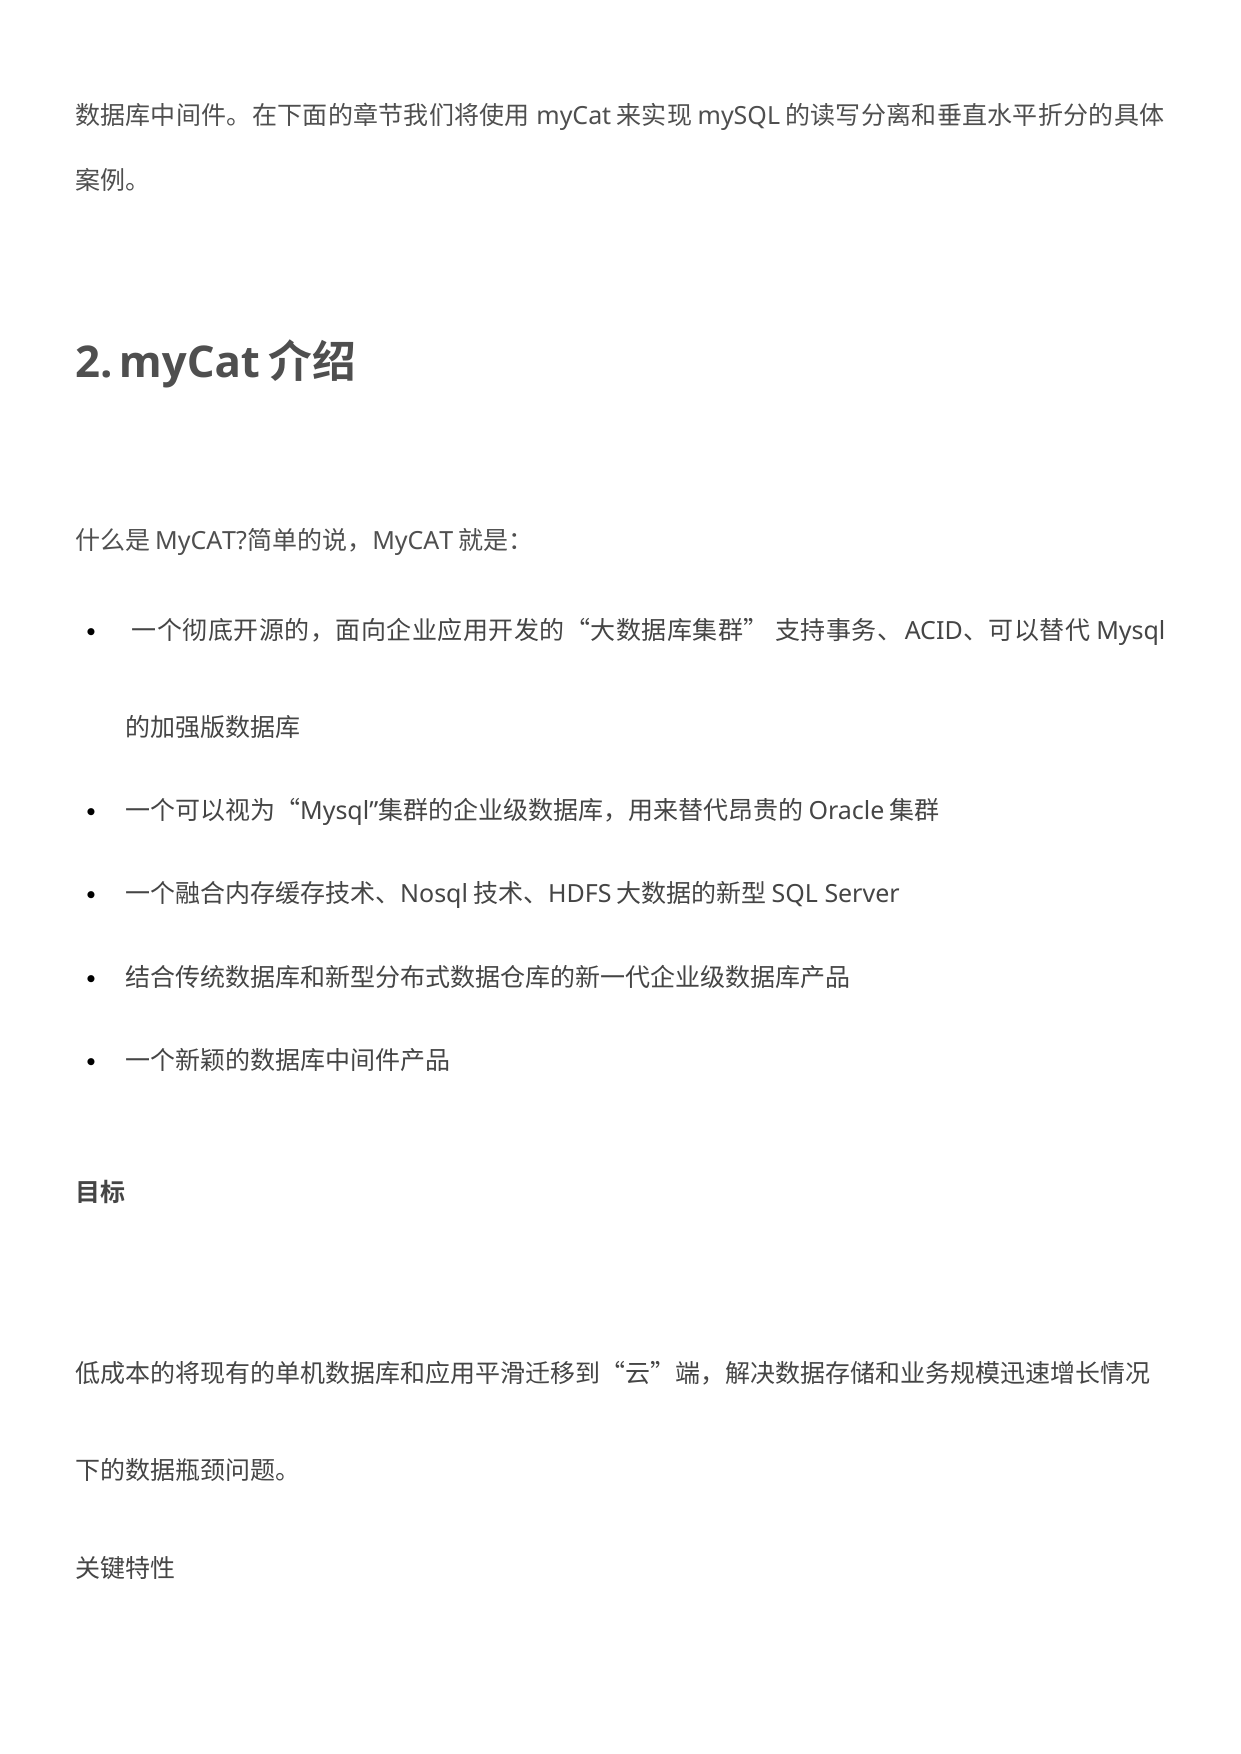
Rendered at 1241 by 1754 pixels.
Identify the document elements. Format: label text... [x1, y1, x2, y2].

list 一个可以视为“Mysql”集群的企业级数据库，用来替代昂贵的Oracle集群 [87, 776, 1165, 841]
list 结合传统数据库和新型分布式数据仓库的新一代企业级数据库产品 [87, 943, 1165, 1008]
subtitle myCat介绍 [75, 326, 1165, 391]
text 目标 [75, 1158, 1165, 1223]
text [75, 81, 1165, 211]
text 什么是MyCAT?简单的说，MyCAT就是： [75, 506, 1165, 571]
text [75, 1241, 1165, 1599]
list 一个彻底开源的，面向企业应用开发的“大数据库集群” 支持事务、ACID、可以替代Mysql的加强版数据库 [87, 596, 1165, 758]
list 一个融合内存缓存技术、Nosql技术、HDFS大数据的新型SQL Server [87, 859, 1165, 924]
list 一个新颖的数据库中间件产品 [87, 1026, 1165, 1091]
